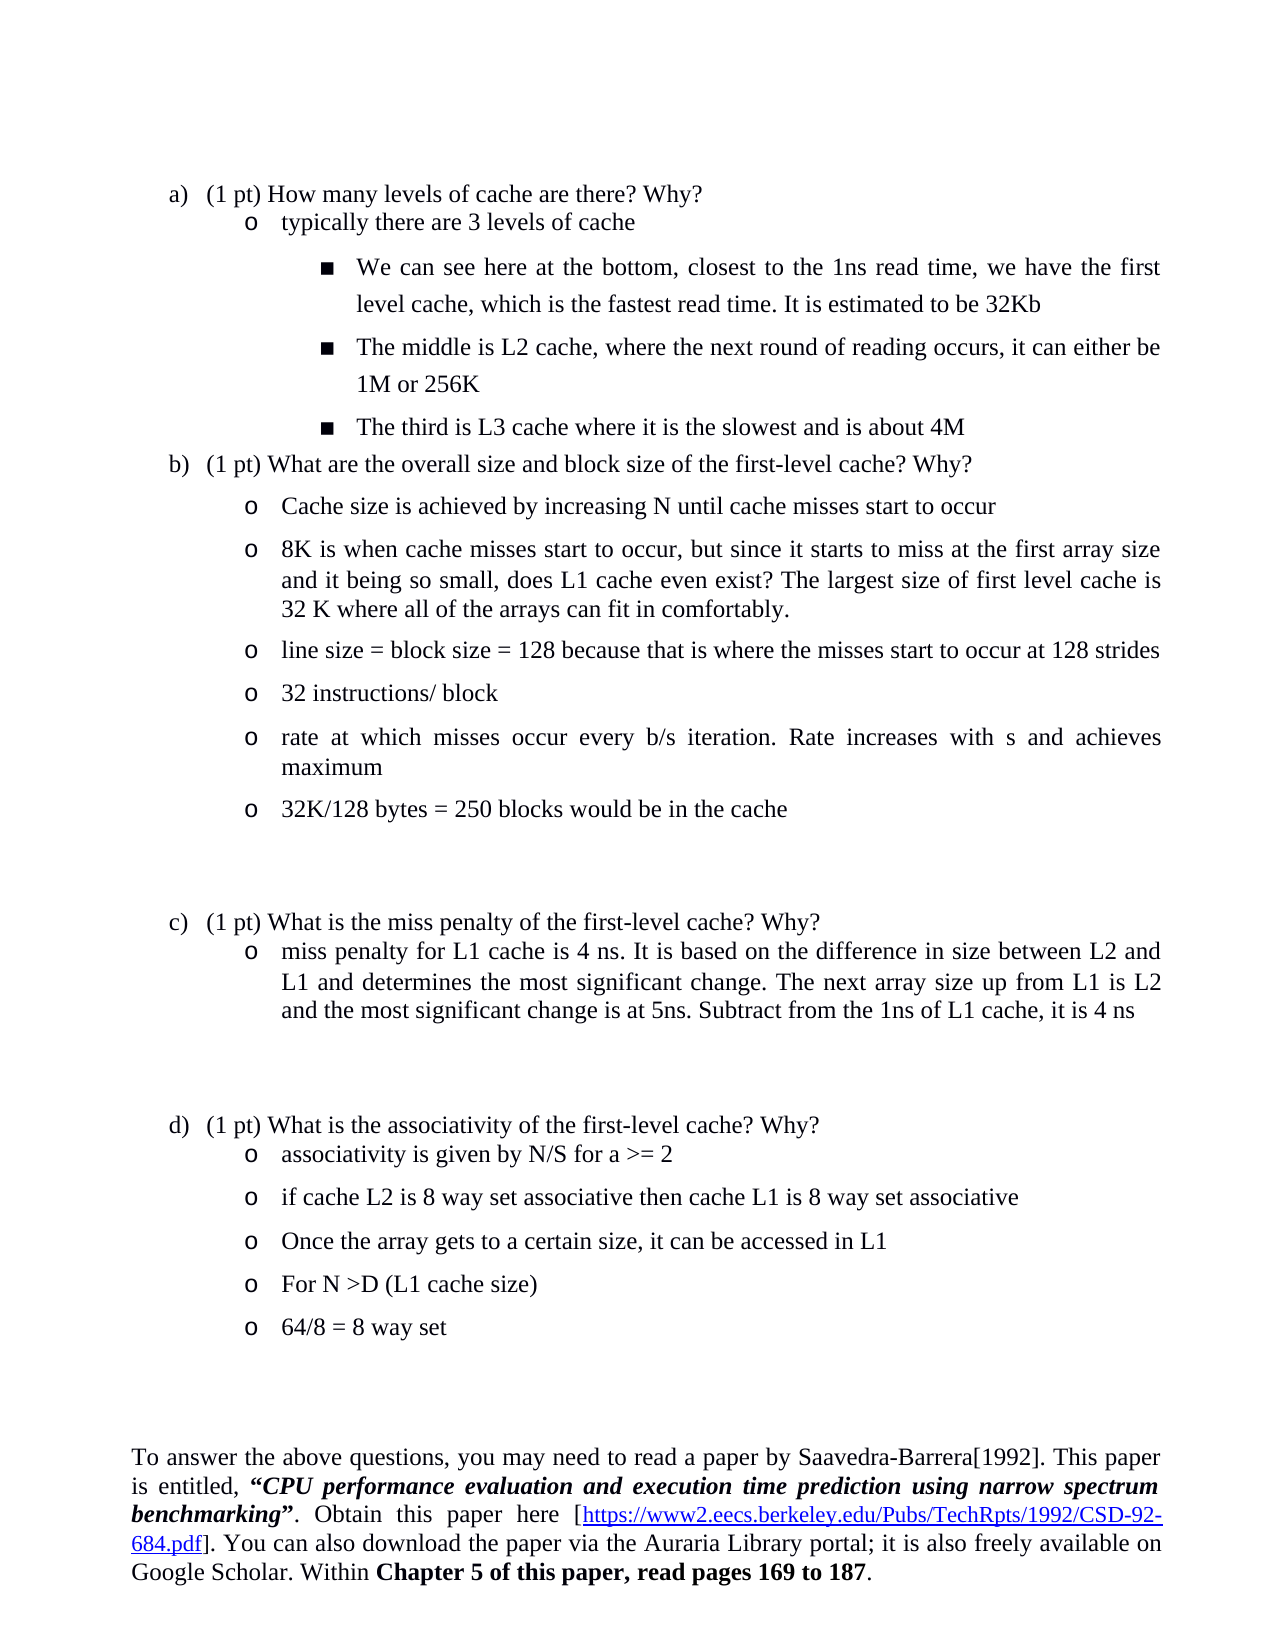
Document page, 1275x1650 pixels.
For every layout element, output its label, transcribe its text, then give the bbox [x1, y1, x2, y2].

list Once the array gets to a certain size, it can be accessed in L1 [244, 1226, 1162, 1257]
list rate at which misses occur every b/s iteration. Rate increases with s and achieves maximum [244, 722, 1162, 781]
text To answer the above questions, you may need to read a paper by Saavedra-Barrera[1992]. This paper is entitled, “CPU performance evaluation and execution time prediction using narrow spectrum benchmarking”. Obtain this paper here [https://www2.eecs.berkeley.edu/Pubs/TechRpts/1992/CSD-92-684.pdf]. You can also download the paper via the Auraria Library portal; it is also freely available on Google Scholar. Within Chapter 5 of this paper, read pages 169 to 187. [131, 1442, 1162, 1586]
list The middle is L2 cache, where the next round of reading occurs, it can either be 1M or 256K [319, 318, 1162, 398]
list typically there are 3 levels of cache [244, 207, 1162, 238]
list Cache size is achieved by increasing N until cache misses start to occur [244, 491, 1162, 522]
list miss penalty for L1 cache is 4 ns. It is based on the difference in size between L2 and L1 and determines the most significant change. The next array size up from L1 is L2 and the most significant change is at 5ns. Subtract from the 1ns of L1 cache, it is 4 ns [244, 936, 1162, 1024]
list We can see here at the bottom, closest to the 1ns read time, we have the first level cache, which is the fastest read time. It is estimated to be 32Kb [319, 238, 1162, 318]
list (1 pt) What is the associativity of the first-level cache? Why? [169, 1110, 1162, 1139]
list 8K is when cache misses start to occur, but since it starts to miss at the first array size and it being so small, does L1 cache even exist? The largest size of first level cache is 32 K where all of the arrays can fit in comfortably. [244, 534, 1162, 622]
list For N >D (L1 cache size) [244, 1269, 1162, 1300]
list (1 pt) How many levels of cache are there? Why? [169, 179, 1162, 207]
list The third is L3 cache where it is the slowest and is about 4M [319, 398, 1162, 449]
list 64/8 = 8 way set [244, 1312, 1162, 1343]
list 32 instructions/ block [244, 678, 1162, 709]
list if cache L2 is 8 way set associative then cache L1 is 8 way set associative [244, 1182, 1162, 1213]
list (1 pt) What is the miss penalty of the first-level cache? Why? [169, 907, 1162, 936]
list 32K/128 bytes = 250 blocks would be in the cache [244, 794, 1162, 824]
list (1 pt) What are the overall size and block size of the first-level cache? Why? [169, 449, 1162, 478]
list associativity is given by N/S for a >= 2 [244, 1139, 1162, 1170]
list line size = block size = 128 because that is where the misses start to occur at 128 strides [244, 635, 1162, 666]
